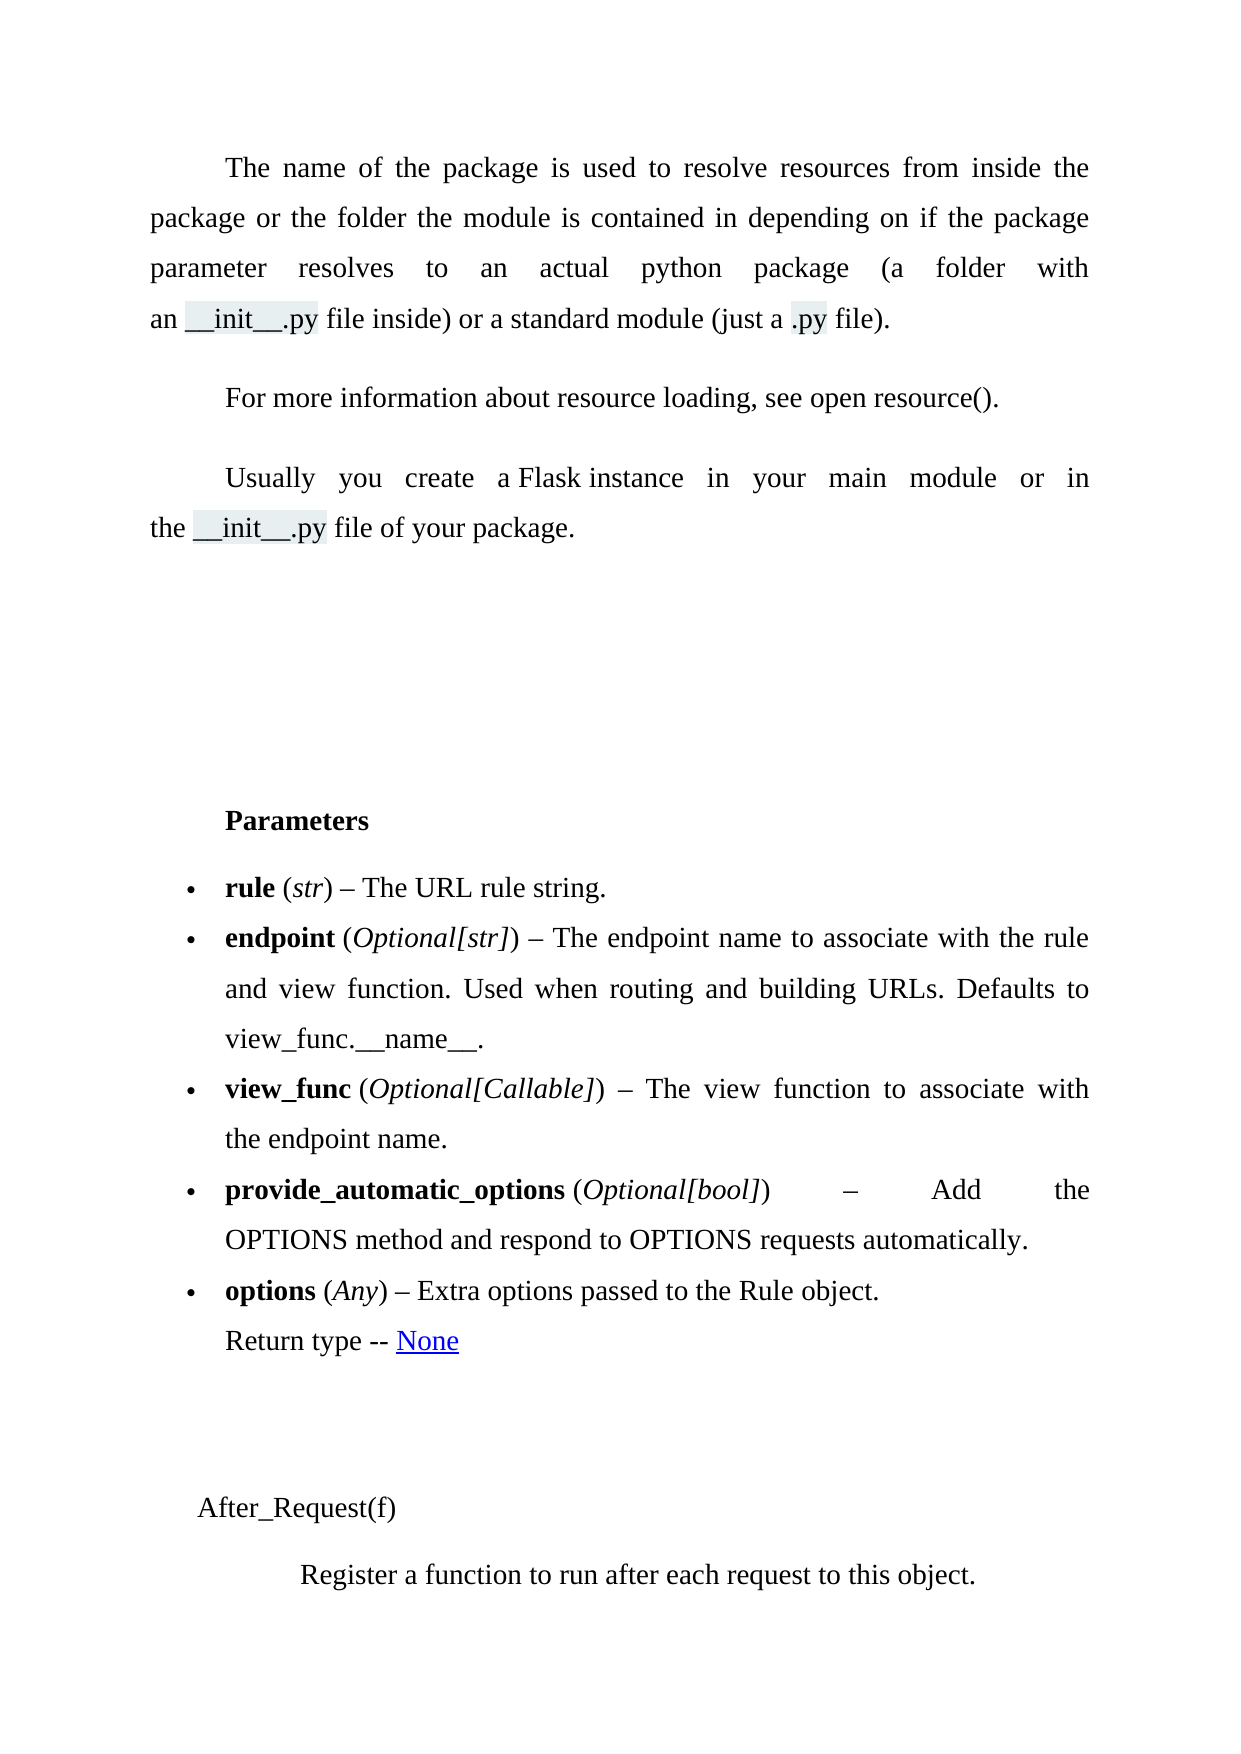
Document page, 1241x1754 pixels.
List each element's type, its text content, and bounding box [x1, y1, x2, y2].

text Return type -- None [225, 1323, 1090, 1356]
list rule (str) – The URL rule string. [187, 870, 1090, 904]
text After_Request(f) [197, 1491, 1090, 1524]
text Usually you create a Flask instance in your main module or in the __init__.py file of your package. [150, 460, 1090, 544]
list options (Any) – Extra options passed to the Rule object. [187, 1273, 1090, 1306]
text Parameters [225, 803, 1090, 837]
list endpoint (Optional[str]) – The endpoint name to associate with the rule and view function. Used when routing and building URLs. Defaults to view_func.__name__. [187, 920, 1090, 1054]
text For more information about resource loading, see open resource(). [150, 380, 1090, 414]
list view_func (Optional[Callable]) – The view function to associate with the endpoint name. [187, 1071, 1090, 1155]
list provide_automatic_options (Optional[bool]) – Add the OPTIONS method and respond to OPTIONS requests automatically. [187, 1172, 1090, 1256]
text Register a function to run after each request to this object. [225, 1557, 1090, 1591]
text The name of the package is used to resolve resources from inside the package or the folder the module is contained in depending on if the package parameter resolves to an actual python package (a folder with an __init__.py file inside) or a standard module (just a .py file). [150, 150, 1090, 334]
